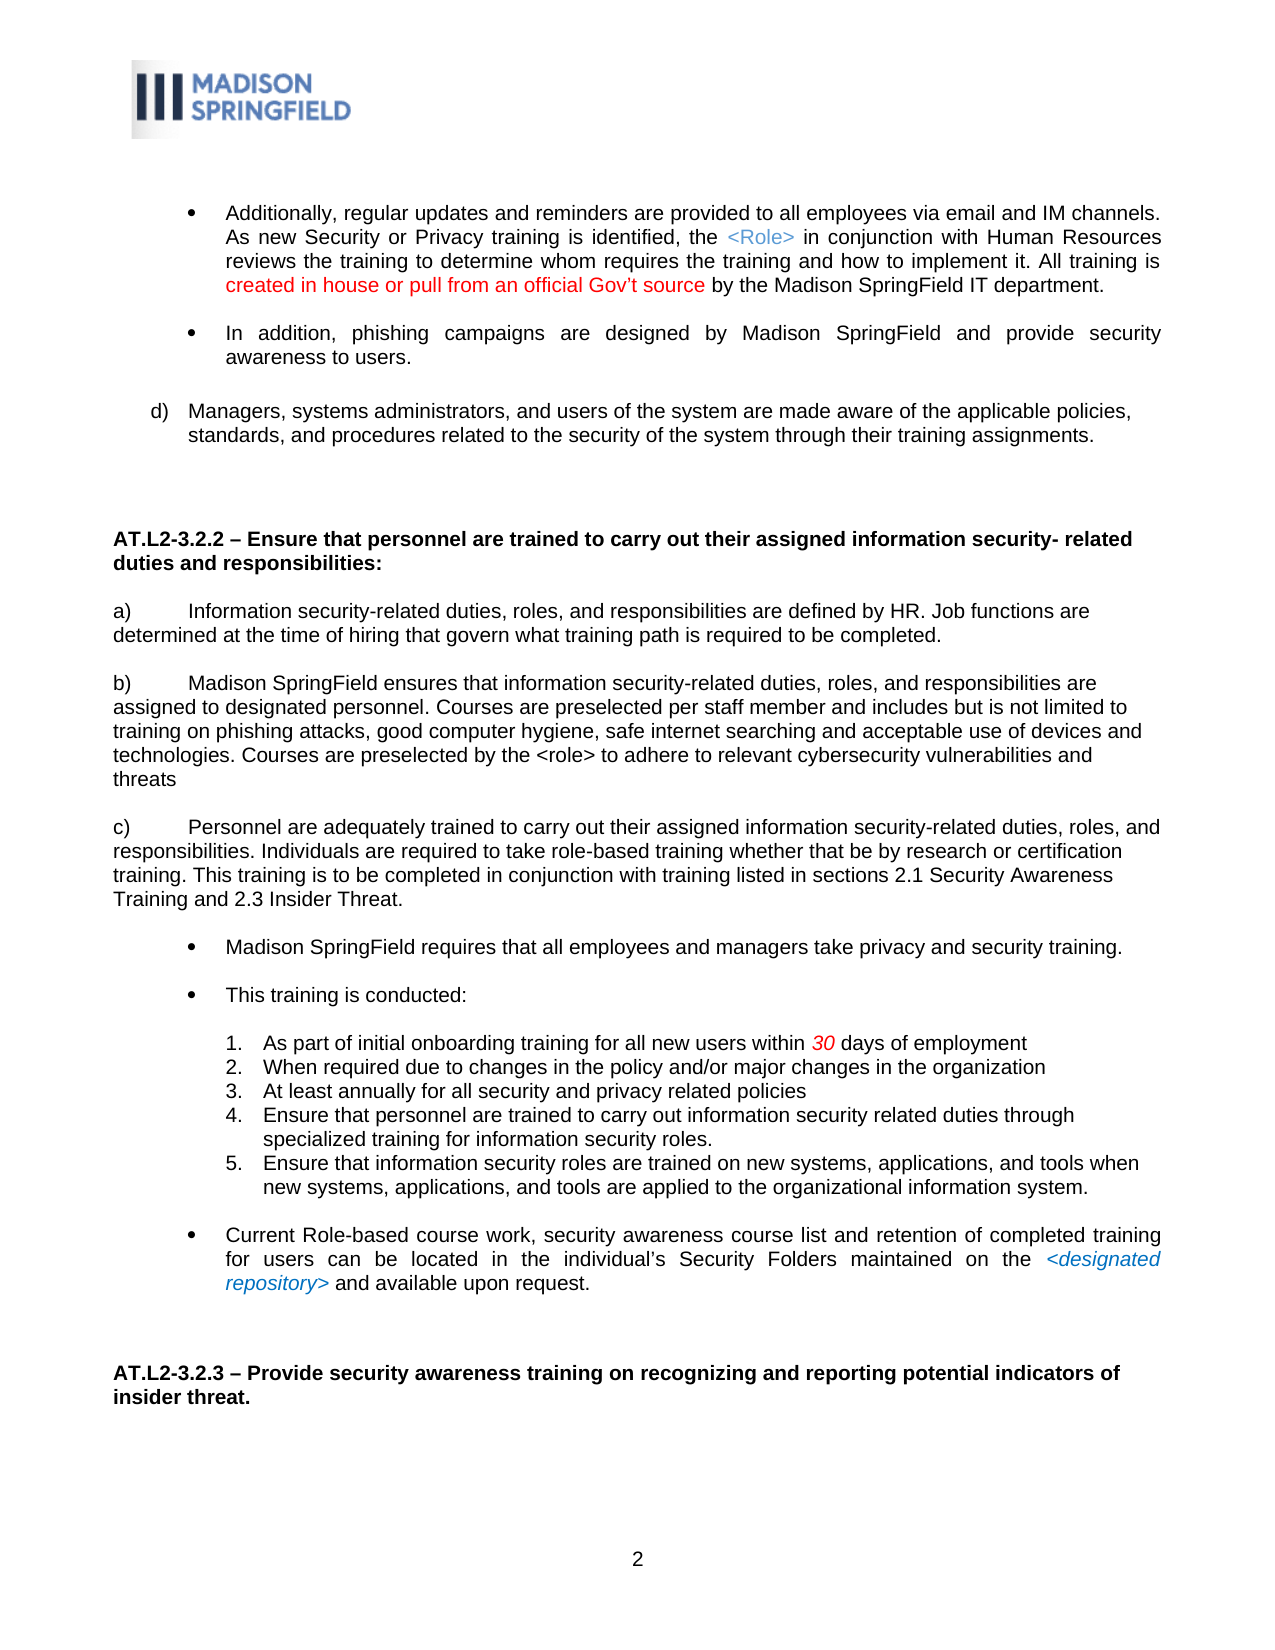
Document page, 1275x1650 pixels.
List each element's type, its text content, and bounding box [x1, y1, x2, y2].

text AT.L2-3.2.3 – Provide security awareness training on recognizing and reporting potential indicators of insider threat. [113, 1361, 1162, 1409]
list When required due to changes in the policy and/or major changes in the organization [225, 1055, 1162, 1079]
list Madison SpringField ensures that information security-related duties, roles, and responsibilities are assigned to designated personnel. Courses are preselected per staff member and includes but is not limited to training on phishing attacks, good computer hygiene, safe internet searching and acceptable use of devices and technologies. Courses are preselected by the <role> to adhere to relevant cybersecurity vulnerabilities and threats [113, 671, 1162, 791]
list At least annually for all security and privacy related policies [225, 1079, 1162, 1103]
list In addition, phishing campaigns are designed by Madison SpringField and provide security awareness to users. [188, 321, 1162, 369]
list Ensure that personnel are trained to carry out information security related duties through specialized training for information security roles. [225, 1103, 1162, 1151]
list Current Role-based course work, security awareness course list and retention of completed training for users can be located in the individual’s Security Folders maintained on the <designated repository> and available upon request. [188, 1222, 1162, 1294]
list As part of initial onboarding training for all new users within 30 days of employment [225, 1031, 1162, 1055]
picture [131, 60, 357, 139]
list Personnel are adequately trained to carry out their assigned information security-related duties, roles, and responsibilities. Individuals are required to take role-based training whether that be by research or certification training. This training is to be completed in conjunction with training listed in sections 2.1 Security Awareness Training and 2.3 Insider Threat. [113, 815, 1162, 911]
text AT.L2-3.2.2 – Ensure that personnel are trained to carry out their assigned information security- related duties and responsibilities: [113, 526, 1162, 574]
list Madison SpringField requires that all employees and managers take privacy and security training. [188, 935, 1162, 959]
list This training is conducted: [188, 983, 1162, 1007]
list Managers, systems administrators, and users of the system are made aware of the applicable policies, standards, and procedures related to the security of the system through their training assignments. [150, 399, 1162, 447]
list Ensure that information security roles are trained on new systems, applications, and tools when new systems, applications, and tools are applied to the organizational information system. [225, 1151, 1162, 1198]
list Additionally, regular updates and reminders are provided to all employees via email and IM channels. As new Security or Privacy training is identified, the <Role> in conjunction with Human Resources reviews the training to determine whom requires the training and how to implement it. All training is created in house or pull from an official Gov’t source by the Madison SpringField IT department. [188, 201, 1162, 297]
list Information security-related duties, roles, and responsibilities are defined by HR. Job functions are determined at the time of hiring that govern what training path is required to be completed. [113, 599, 1162, 647]
